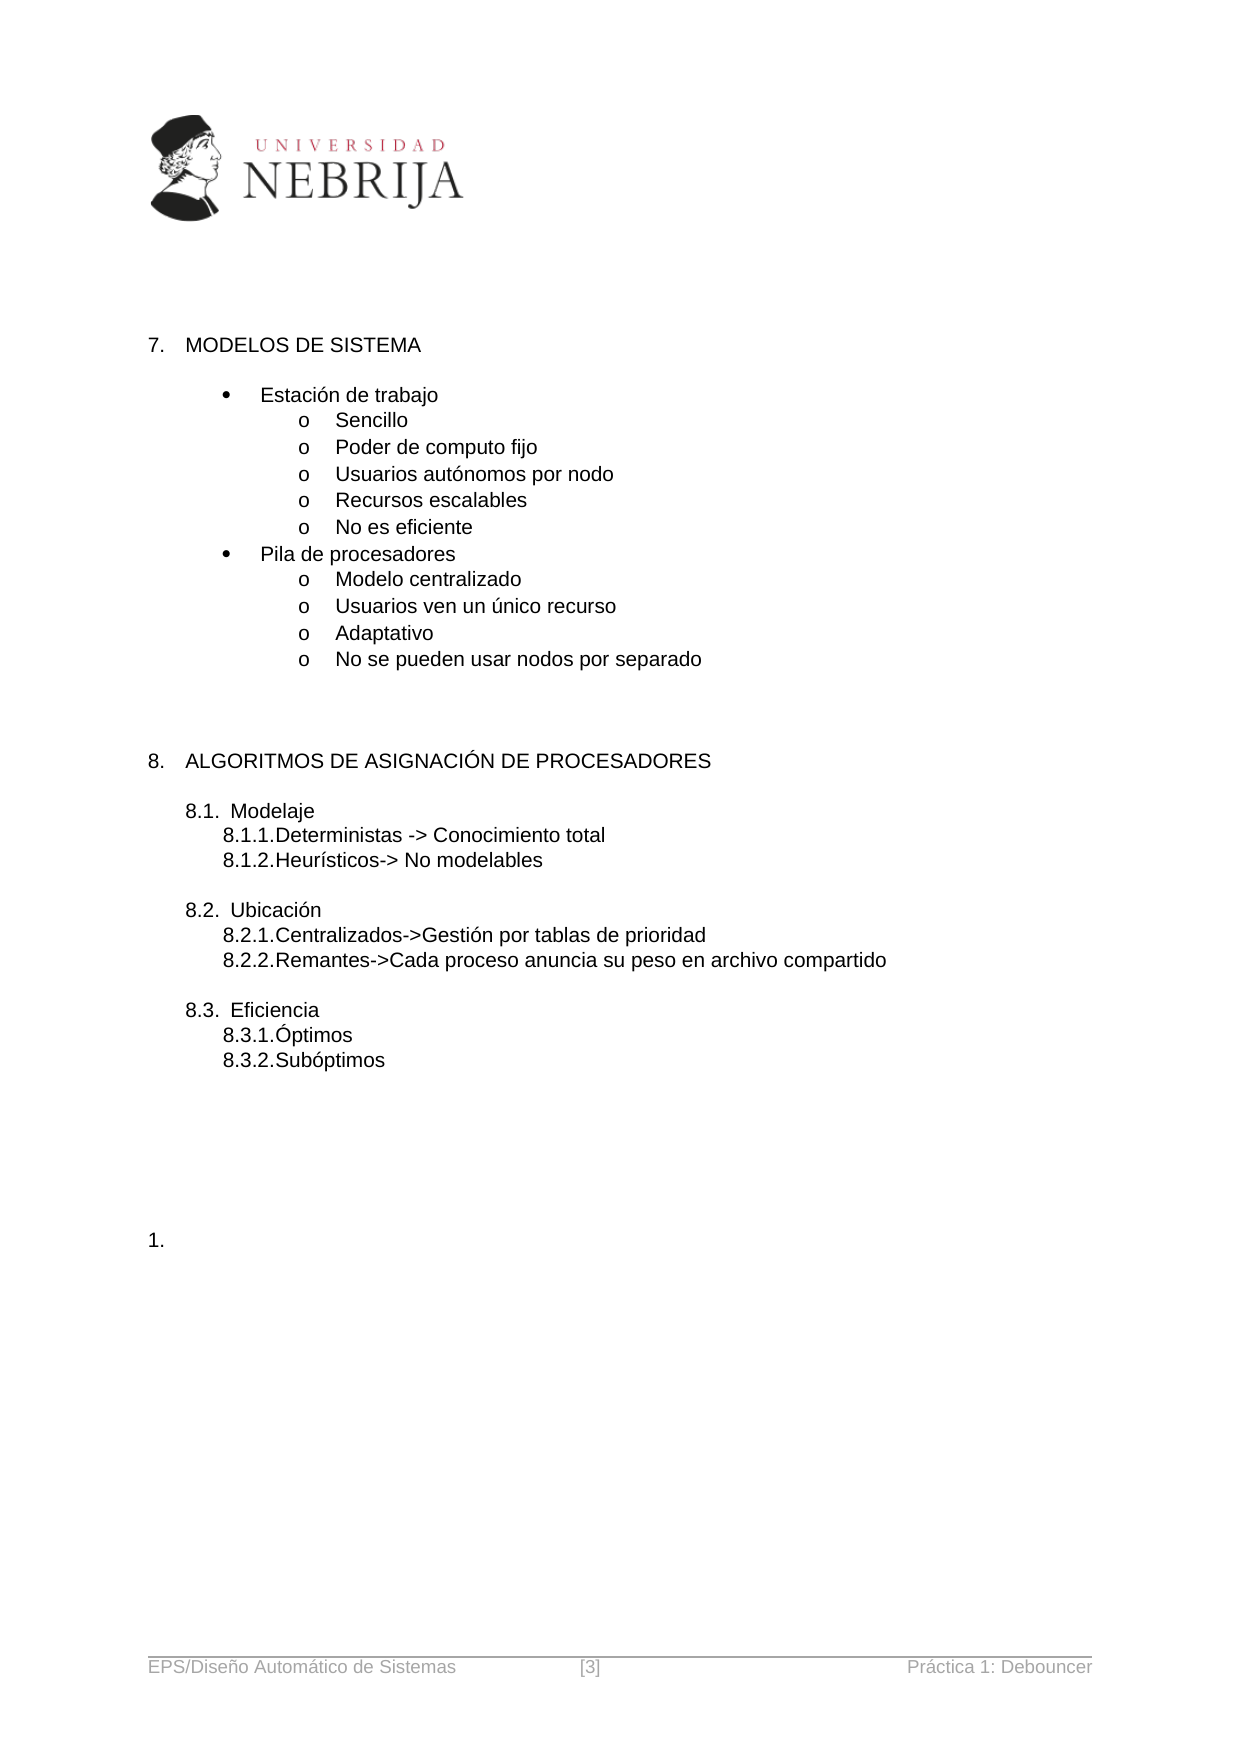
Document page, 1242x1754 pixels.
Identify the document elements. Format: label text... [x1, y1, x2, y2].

list Pila de procesadores [223, 542, 1092, 566]
list Poder de computo fijo [298, 435, 1092, 461]
list No se pueden usar nodos por separado [298, 647, 1092, 673]
list Recursos escalables [298, 488, 1092, 514]
list Sencillo [298, 408, 1092, 434]
list No es eficiente [298, 515, 1092, 541]
list Subóptimos [223, 1047, 1092, 1071]
list Modelo centralizado [298, 567, 1092, 593]
list Modelaje [185, 798, 1092, 822]
list Estación de trabajo [223, 383, 1092, 407]
list ALGORITMOS DE ASIGNACIÓN DE PROCESADORES [148, 749, 1092, 773]
list Heurísticos-> No modelables [223, 848, 1092, 872]
list Usuarios ven un único recurso [298, 594, 1092, 619]
list Ubicación [185, 898, 1092, 922]
list Deterministas -> Conocimiento total [223, 823, 1092, 847]
list MODELOS DE SISTEMA [148, 333, 1092, 357]
list Eficiencia [185, 998, 1092, 1022]
list Usuarios autónomos por nodo [298, 462, 1092, 487]
list Remantes->Cada proceso anuncia su peso en archivo compartido [223, 948, 1092, 972]
list Óptimos [223, 1022, 1092, 1046]
picture [150, 115, 464, 222]
list Adaptativo [298, 620, 1092, 646]
list Centralizados->Gestión por tablas de prioridad [223, 923, 1092, 947]
